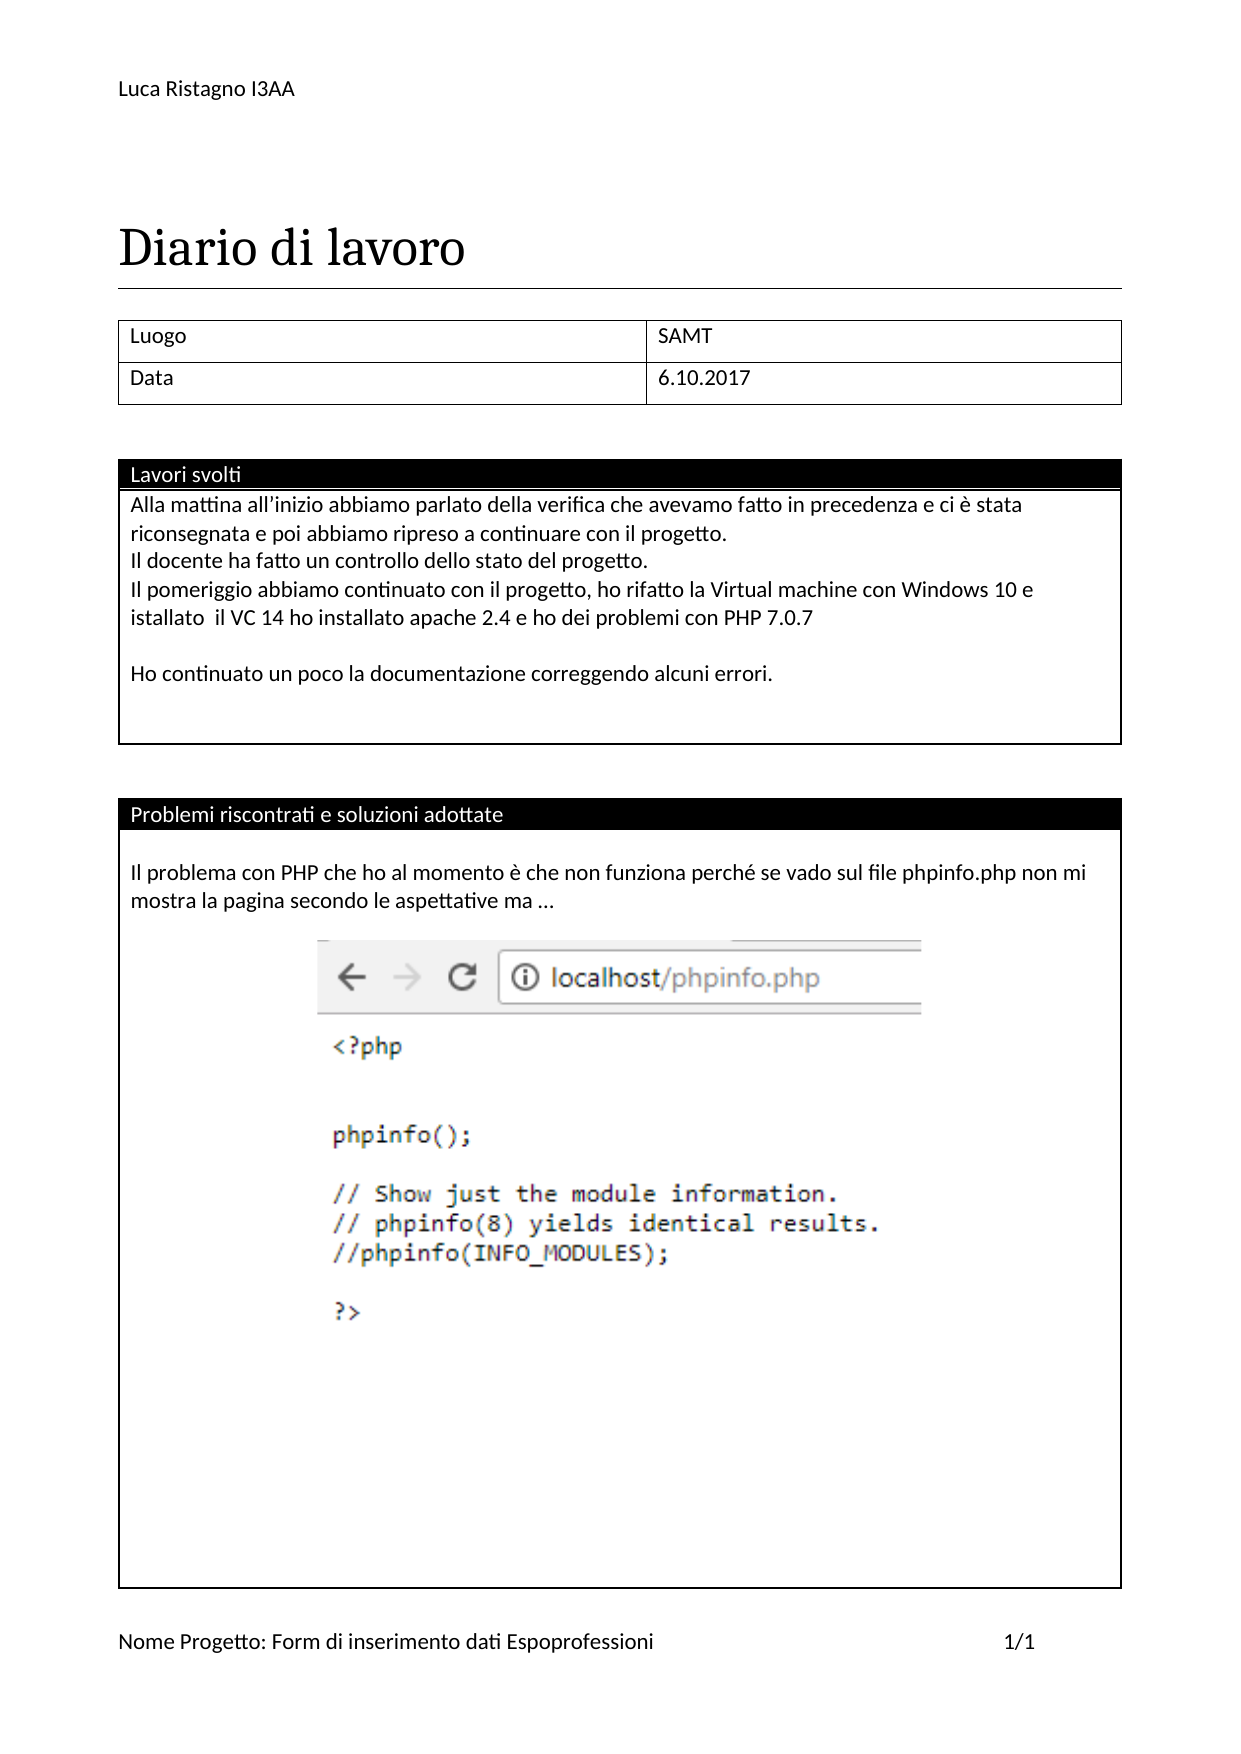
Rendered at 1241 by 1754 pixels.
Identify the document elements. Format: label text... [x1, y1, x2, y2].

table_header Lavori svolti [120, 461, 1120, 488]
table_cell Il problema con PHP che ho al momento è che non funziona perché se vado sul file phpinfo.php non mi mostra la pagina secondo le aspettative ma … [120, 830, 1120, 1587]
table_header Luogo [119, 321, 646, 362]
table_cell 6.10.2017 [647, 363, 1121, 404]
table_cell Data [119, 363, 646, 404]
picture [315, 940, 920, 1343]
table_header SAMT [647, 321, 1121, 362]
title Diario di lavoro [118, 217, 1122, 288]
table_cell Alla mattina all’inizio abbiamo parlato della verifica che avevamo fatto in precedenza e ci è stata riconsegnata e poi abbiamo ripreso a continuare con il progetto. Il docente ha fatto un controllo dello stato del progetto. Il pomeriggio abbiamo continuato con il progetto, ho rifatto la Virtual machine con Windows 10 e istallato il VC 14 ho installato apache 2.4 e ho dei problemi con PHP 7.0.7 Ho continuato un poco la documentazione correggendo alcuni errori. [120, 491, 1120, 743]
table_header Problemi riscontrati e soluzioni adottate [120, 800, 1120, 828]
